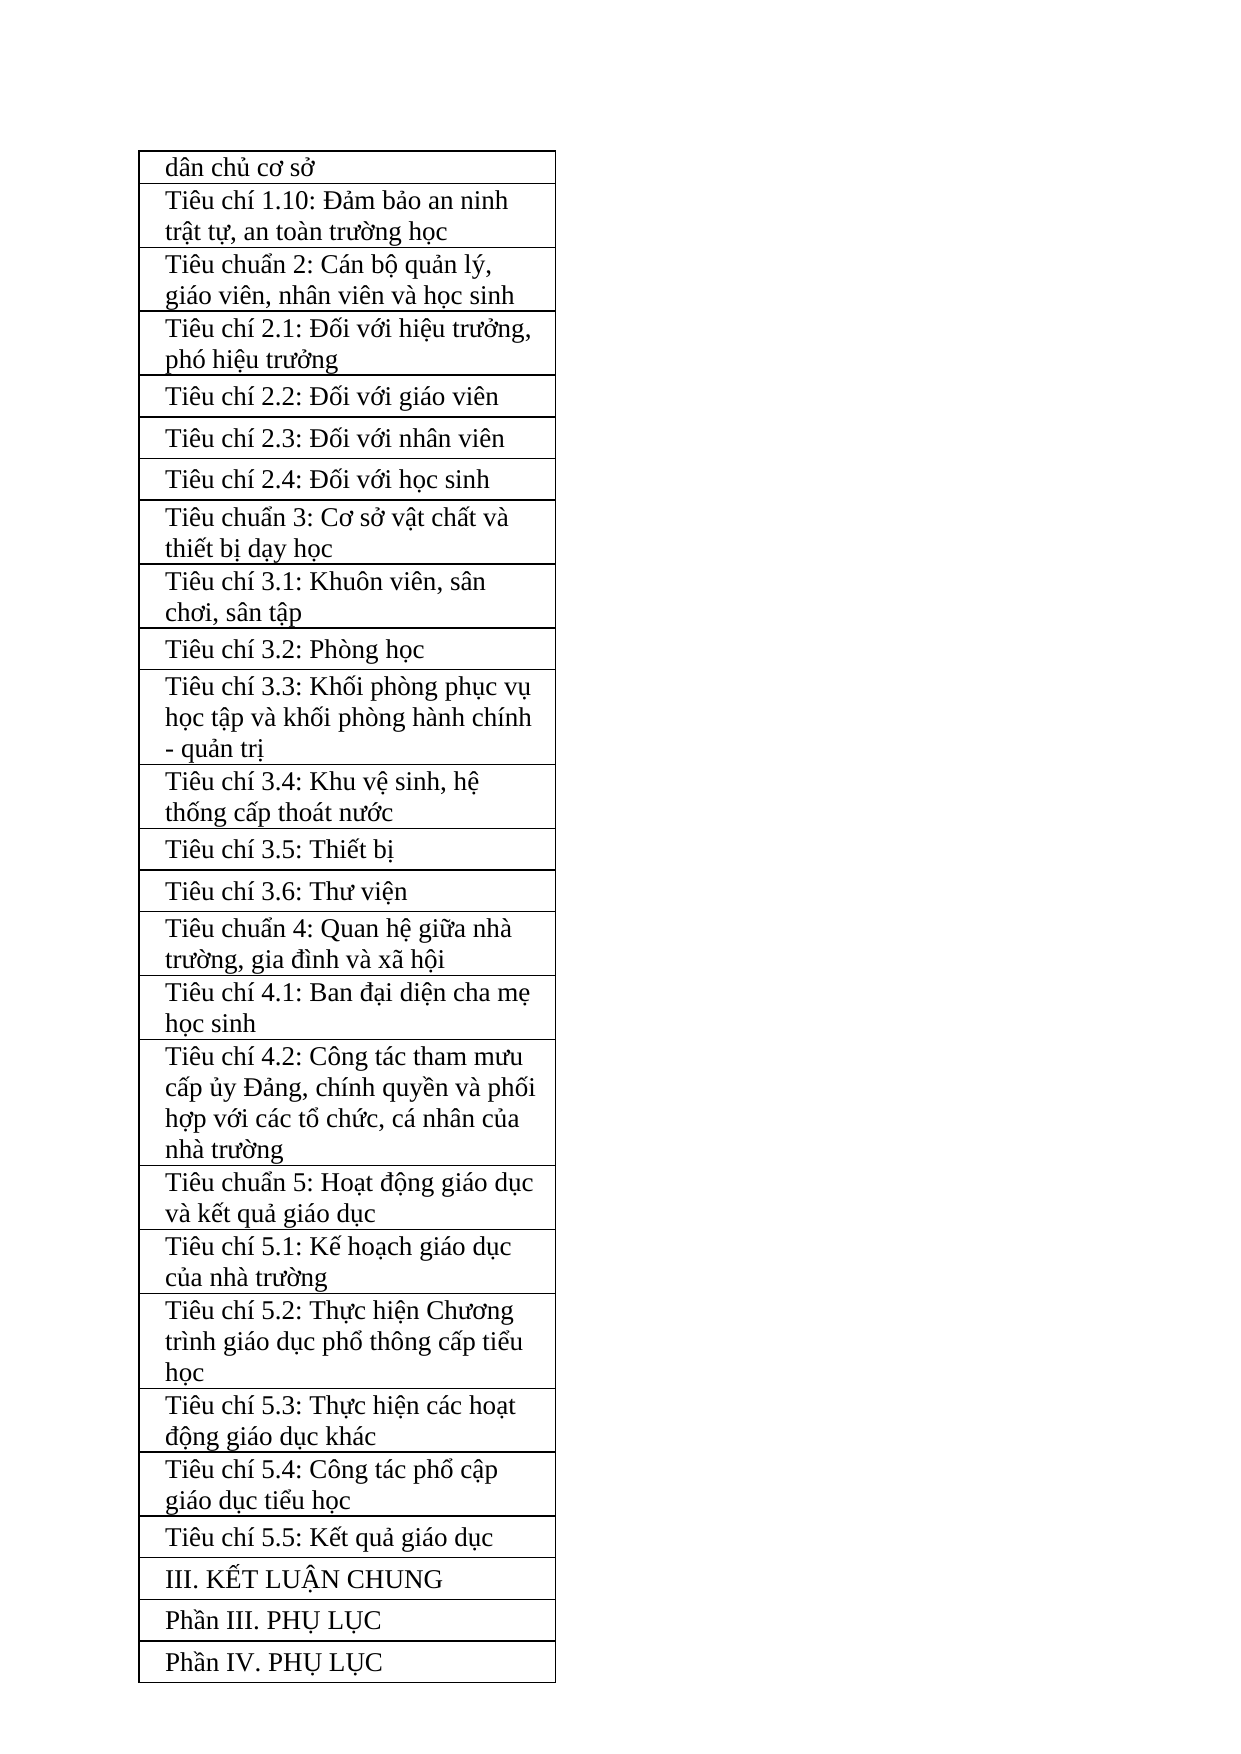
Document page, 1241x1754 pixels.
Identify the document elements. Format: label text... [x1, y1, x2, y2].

table_cell Tiêu chí 3.4: Khu vệ sinh, hệ thống cấp thoát nước [140, 765, 555, 827]
table_cell Tiêu chí 5.4: Công tác phổ cập giáo dục tiểu học [140, 1453, 555, 1515]
table_cell Tiêu chí 5.3: Thực hiện các hoạt động giáo dục khác [140, 1389, 555, 1451]
table_cell Tiêu chí 5.2: Thực hiện Chương trình giáo dục phổ thông cấp tiểu học [140, 1294, 555, 1387]
table_cell Tiêu chí 4.1: Ban đại diện cha mẹ học sinh [140, 976, 555, 1038]
table_cell Tiêu chí 1.10: Đảm bảo an ninh trật tự, an toàn trường học [140, 184, 555, 247]
table_cell Tiêu chí 4.2: Công tác tham mưu cấp ủy Đảng, chính quyền và phối hợp với các tổ chức, cá nhân của nhà trường [140, 1040, 555, 1165]
table_cell Tiêu chuẩn 3: Cơ sở vật chất và thiết bị dạy học [140, 501, 555, 563]
table_cell Tiêu chí 3.1: Khuôn viên, sân chơi, sân tập [140, 565, 555, 627]
table_cell Phần III. PHỤ LỤC [140, 1600, 555, 1640]
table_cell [140, 152, 555, 183]
table_cell Tiêu chuẩn 5: Hoạt động giáo dục và kết quả giáo dục [140, 1166, 555, 1228]
table_cell Tiêu chí 5.5: Kết quả giáo dục [140, 1517, 555, 1557]
table_cell Tiêu chí 3.5: Thiết bị [140, 829, 555, 869]
table_cell Tiêu chí 3.6: Thư viện [140, 871, 555, 911]
table_cell Tiêu chí 3.3: Khối phòng phục vụ học tập và khối phòng hành chính - quản trị [140, 670, 555, 764]
table_cell Tiêu chí 2.3: Đối với nhân viên [140, 418, 555, 458]
table_cell Tiêu chuẩn 4: Quan hệ giữa nhà trường, gia đình và xã hội [140, 912, 555, 975]
table_cell Tiêu chí 2.1: Đối với hiệu trưởng, phó hiệu trưởng [140, 312, 555, 374]
table_cell Tiêu chí 5.1: Kế hoạch giáo dục của nhà trường [140, 1230, 555, 1292]
table_cell III. KẾT LUẬN CHUNG [140, 1558, 555, 1598]
table_cell Tiêu chí 2.4: Đối với học sinh [140, 459, 555, 499]
table_cell Tiêu chí 2.2: Đối với giáo viên [140, 376, 555, 416]
table_cell Phần IV. PHỤ LỤC [140, 1642, 555, 1682]
table_cell Tiêu chuẩn 2: Cán bộ quản lý, giáo viên, nhân viên và học sinh [140, 248, 555, 310]
table_cell Tiêu chí 3.2: Phòng học [140, 629, 555, 669]
